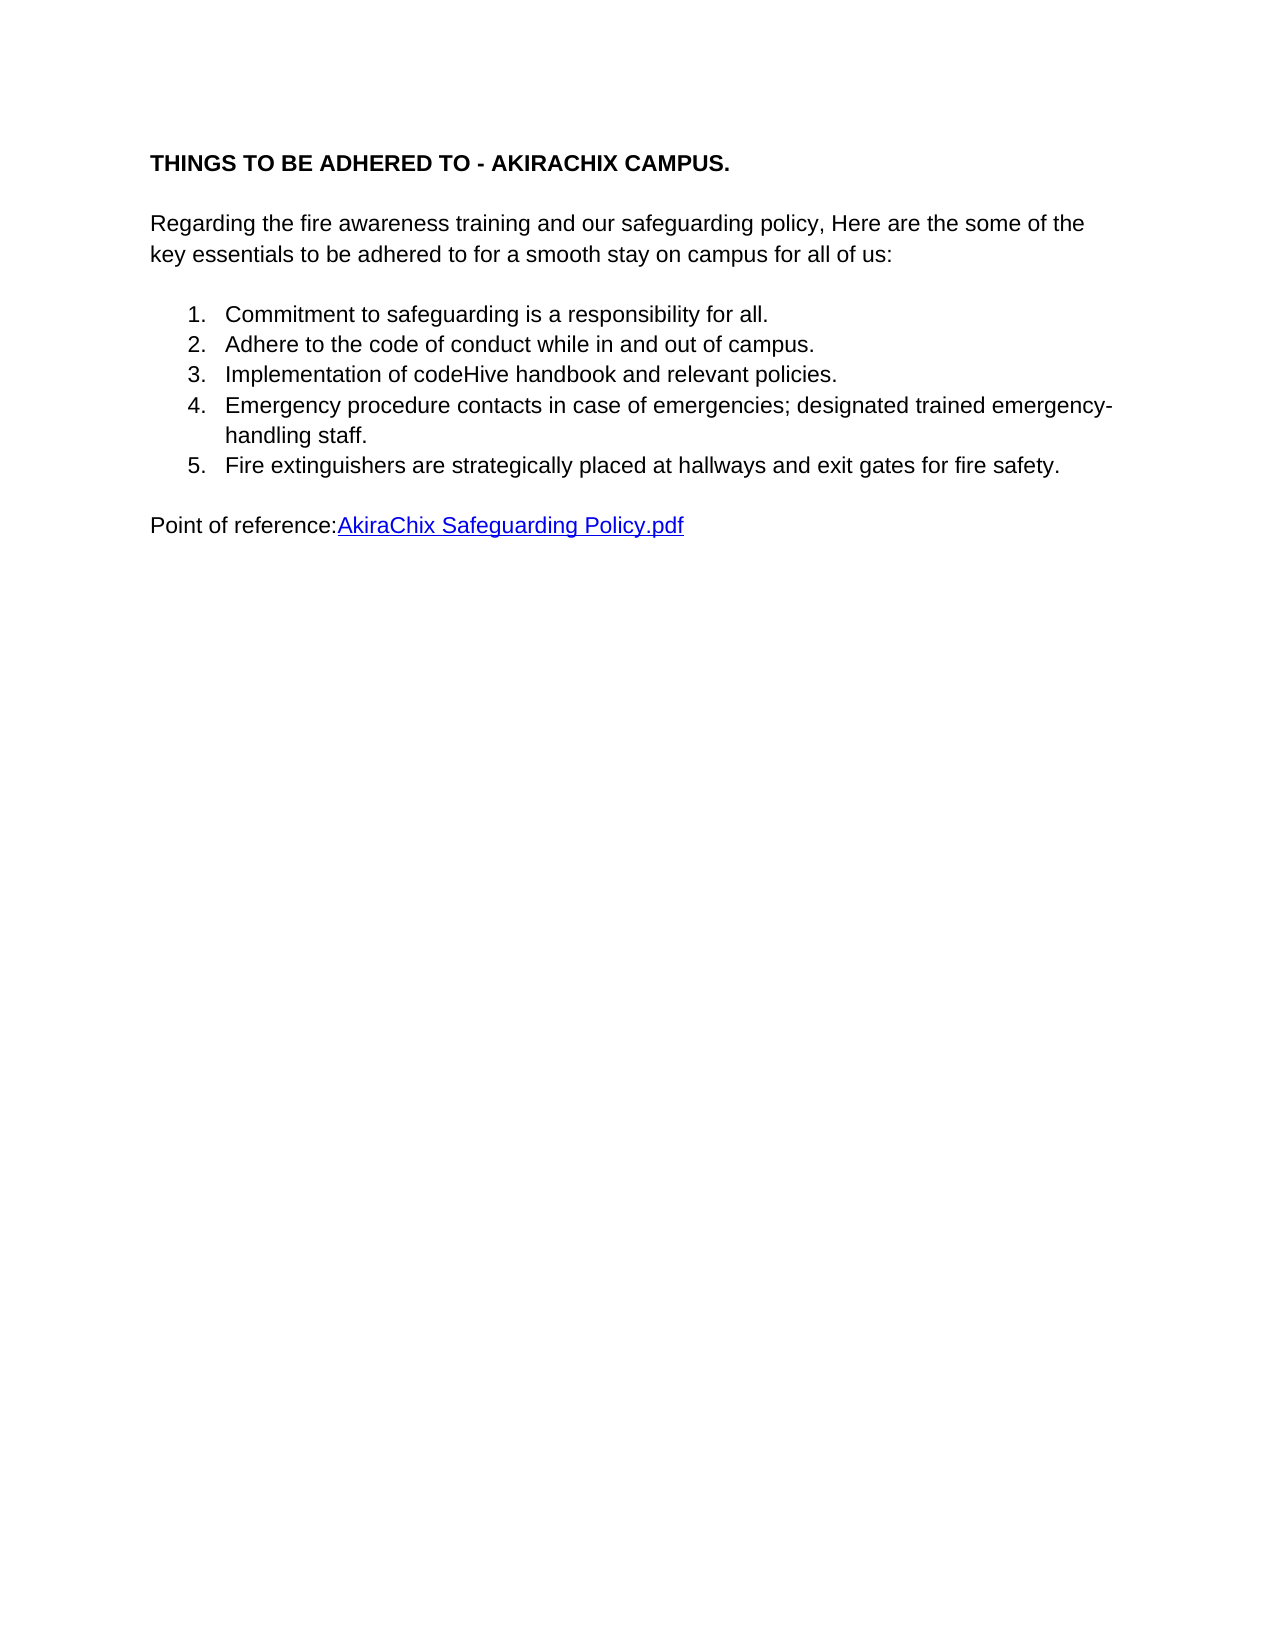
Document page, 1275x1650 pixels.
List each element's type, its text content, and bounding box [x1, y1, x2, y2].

list Implementation of codeHive handbook and relevant policies. [187, 361, 1125, 388]
list Emergency procedure contacts in case of emergencies; designated trained emergency-handling staff. [187, 392, 1125, 448]
list Adhere to the code of conduct while in and out of campus. [187, 331, 1125, 358]
text THINGS TO BE ADHERED TO - AKIRACHIX CAMPUS. [150, 150, 1125, 176]
list Commitment to safeguarding is a responsibility for all. [187, 301, 1125, 327]
text Point of reference:AkiraChix Safeguarding Policy.pdf [150, 512, 1125, 539]
text Regarding the fire awareness training and our safeguarding policy, Here are the some of the key essentials to be adhered to for a smooth stay on campus for all of us: [150, 210, 1125, 267]
list Fire extinguishers are strategically placed at hallways and exit gates for fire safety. [187, 452, 1125, 478]
